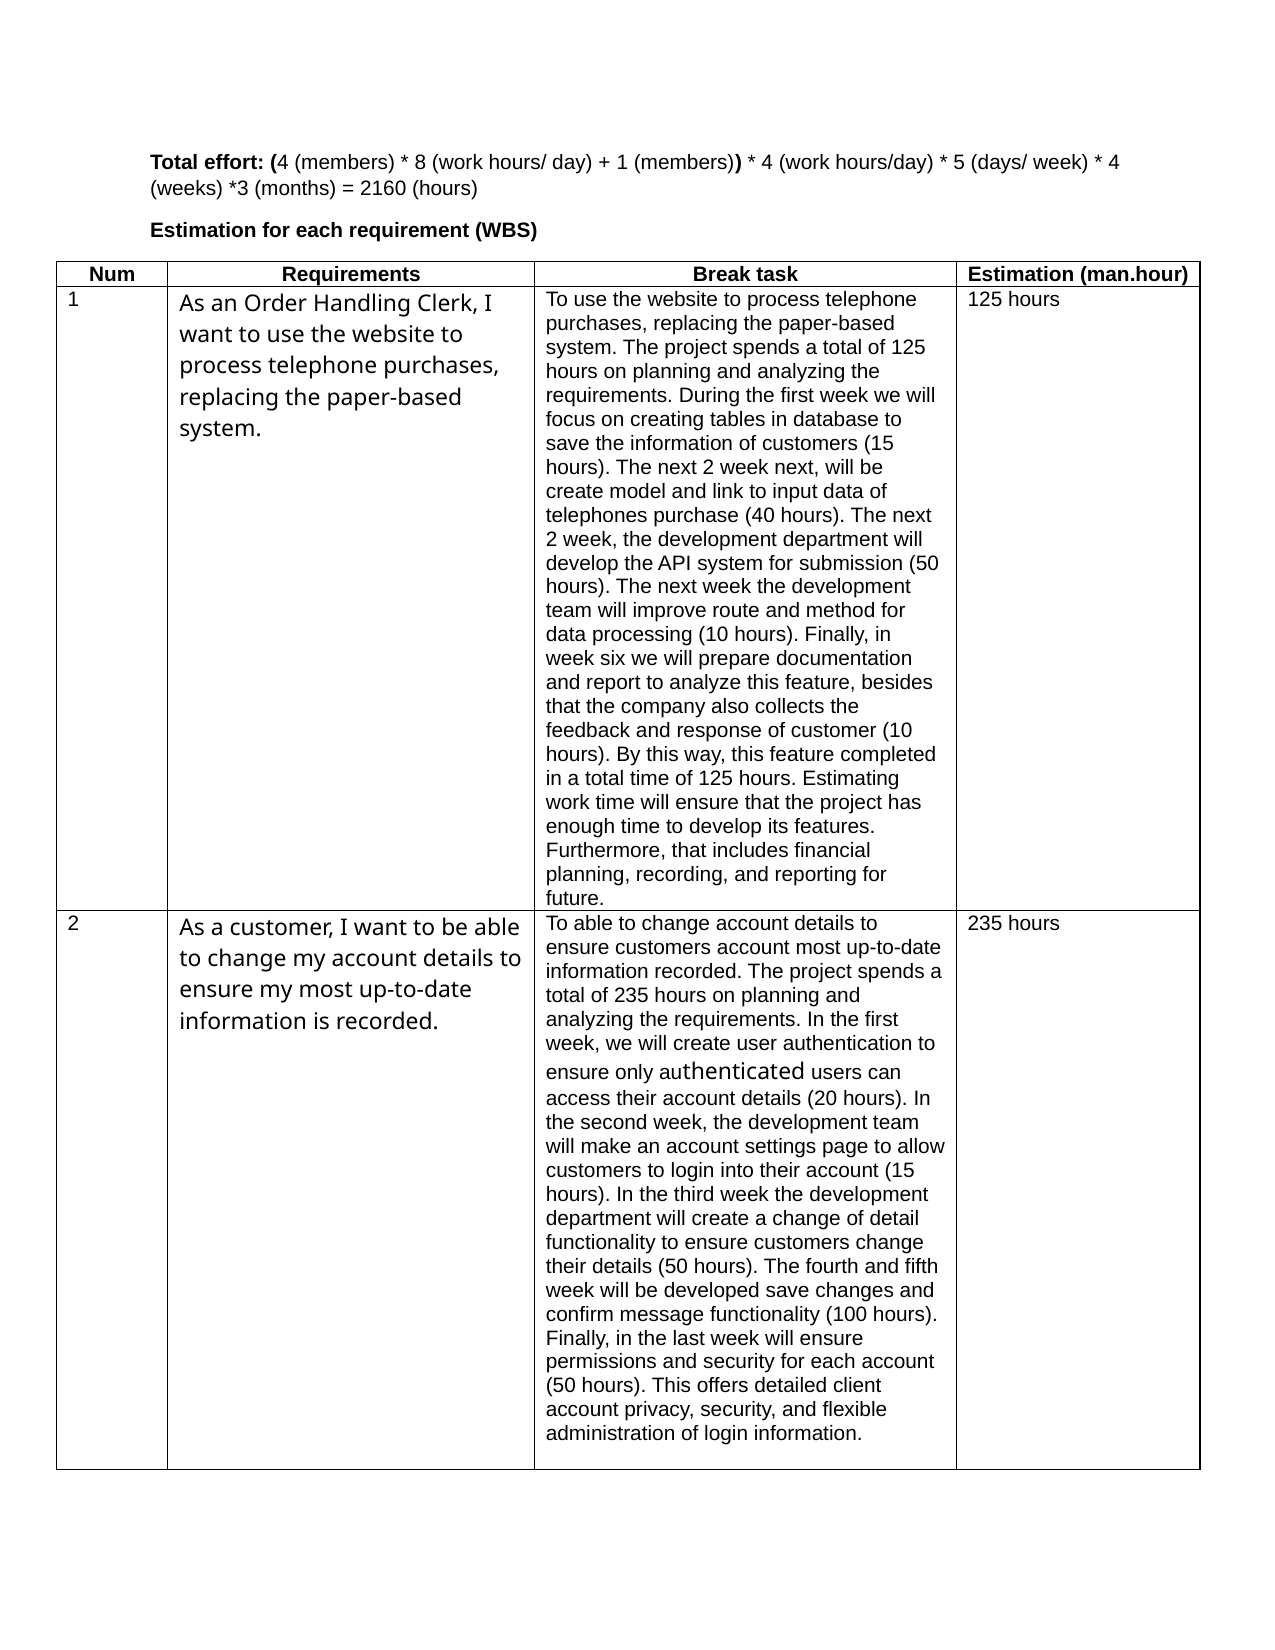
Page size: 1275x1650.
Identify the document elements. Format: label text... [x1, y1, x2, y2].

table_cell 125 hours [957, 287, 1199, 910]
table_header Estimation (man.hour) [957, 262, 1199, 286]
table_cell As a customer, I want to be able to change my account details to ensure my most up-to-date information is recorded. [168, 911, 534, 1469]
table_cell To use the website to process telephone purchases, replacing the paper-based system. The project spends a total of 125 hours on planning and analyzing the requirements. During the first week we will focus on creating tables in database to save the information of customers (15 hours). The next 2 week next, will be create model and link to input data of telephones purchase (40 hours). The next 2 week, the development department will develop the API system for submission (50 hours). The next week the development team will improve route and method for data processing (10 hours). Finally, in week six we will prepare documentation and report to analyze this feature, besides that the company also collects the feedback and response of customer (10 hours). By this way, this feature completed in a total time of 125 hours. Estimating work time will ensure that the project has enough time to develop its features. Furthermore, that includes financial planning, recording, and reporting for future. [535, 287, 956, 910]
table_cell 235 hours [957, 911, 1199, 1469]
table_cell 2 [57, 911, 167, 1469]
table_header Break task [535, 262, 956, 286]
table_header Requirements [168, 262, 534, 286]
table_header Num [57, 262, 167, 286]
text Estimation for each requirement (WBS) [150, 218, 1125, 242]
text Total effort: (4 (members) * 8 (work hours/ day) + 1 (members)) * 4 (work hours/day) * 5 (days/ week) * 4 (weeks) *3 (months) = 2160 (hours) [150, 150, 1125, 200]
table_cell To able to change account details to ensure customers account most up-to-date information recorded. The project spends a total of 235 hours on planning and analyzing the requirements. In the first week, we will create user authentication to ensure only authenticated users can access their account details (20 hours). In the second week, the development team will make an account settings page to allow customers to login into their account (15 hours). In the third week the development department will create a change of detail functionality to ensure customers change their details (50 hours). The fourth and fifth week will be developed save changes and confirm message functionality (100 hours). Finally, in the last week will ensure permissions and security for each account (50 hours). This offers detailed client account privacy, security, and flexible administration of login information. [535, 911, 956, 1469]
table_cell As an Order Handling Clerk, I want to use the website to process telephone purchases, replacing the paper-based system. [168, 287, 534, 910]
table_cell 1 [57, 287, 167, 910]
